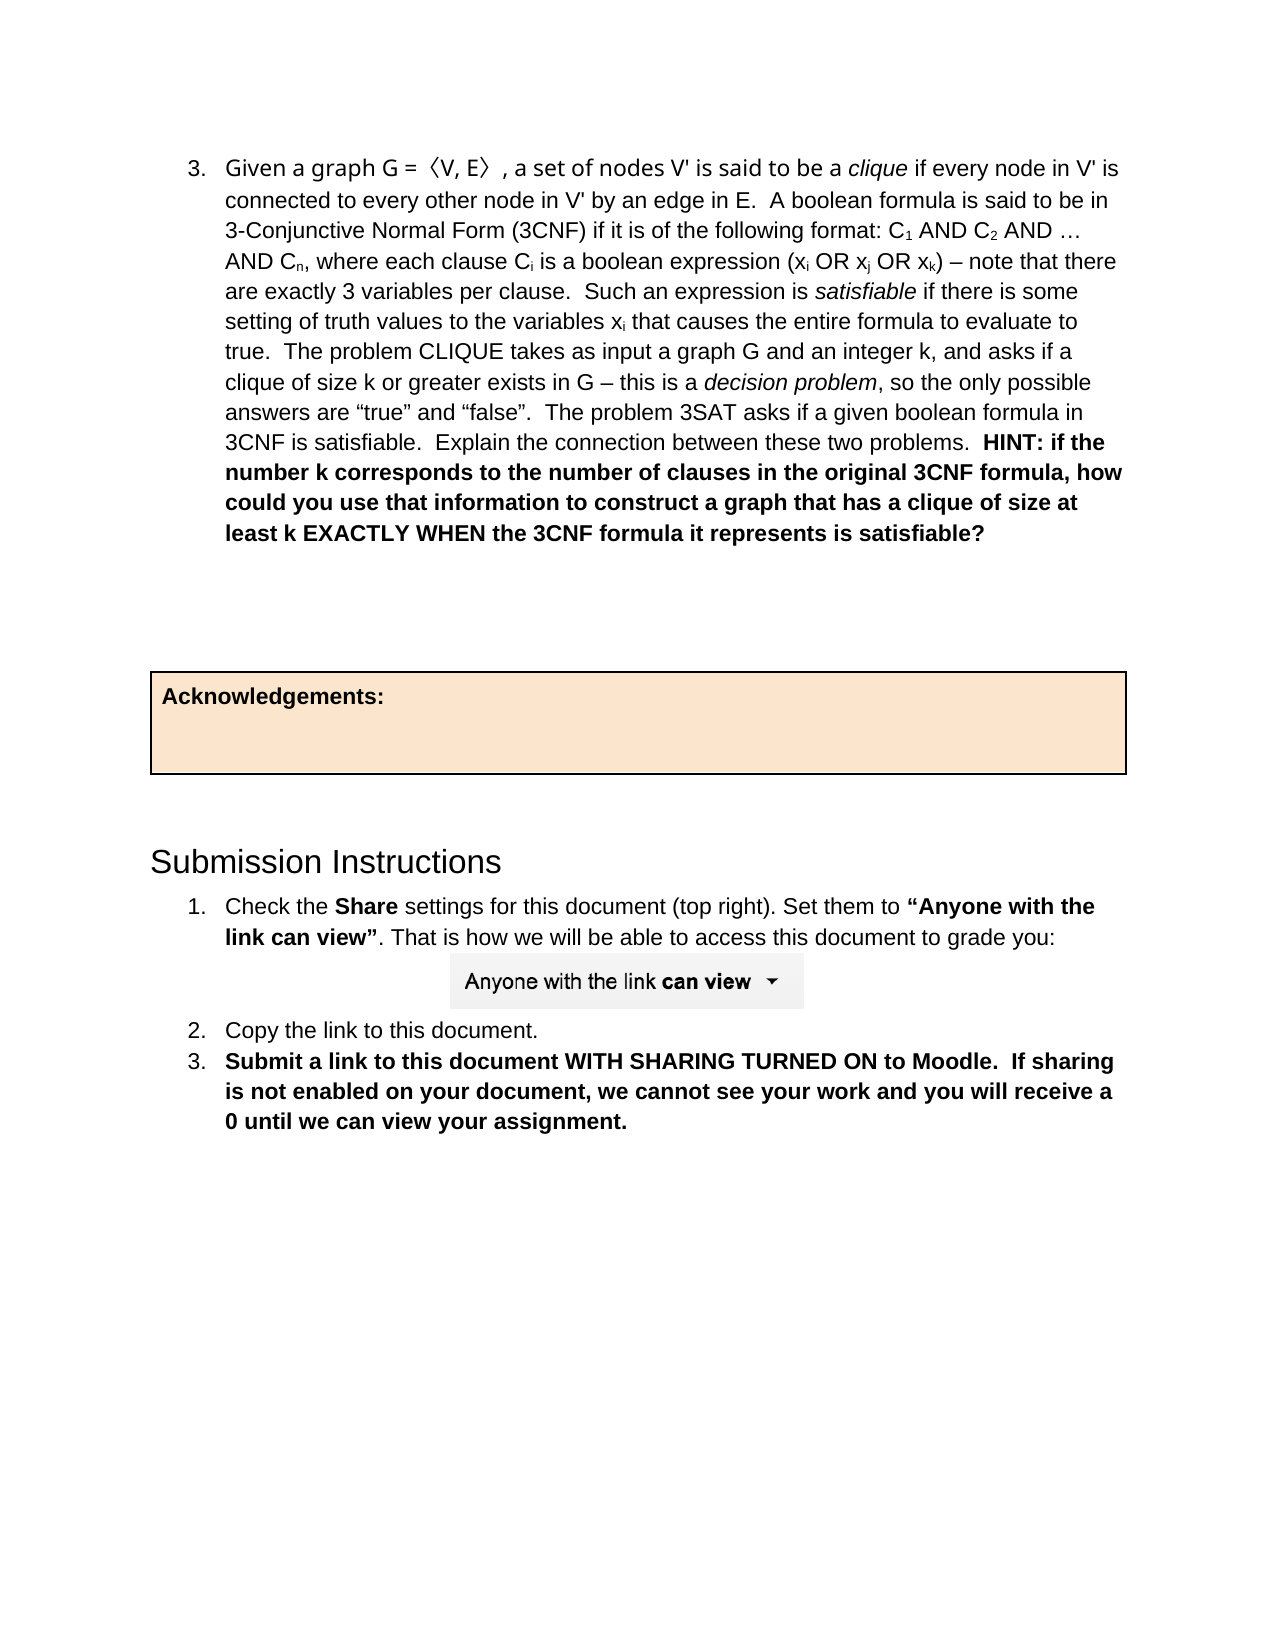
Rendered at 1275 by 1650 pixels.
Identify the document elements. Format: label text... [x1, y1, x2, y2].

table_header Acknowledgements: [152, 673, 1125, 772]
list Copy the link to this document. [187, 1017, 1125, 1044]
list Check the Share settings for this document (top right). Set them to “Anyone with the link can view”. That is how we will be able to access this document to grade you: [187, 893, 1125, 1013]
picture [450, 953, 804, 1009]
subtitle Submission Instructions [150, 842, 1125, 881]
list Given a graph G =〈V, E〉, a set of nodes V' is said to be a clique if every node in V' is connected to every other node in V' by an edge in E. A boolean formula is said to be in 3-Conjunctive Normal Form (3CNF) if it is of the following format: C1 AND C2 AND … AND Cn, where each clause Ci is a boolean expression (xi OR xj OR xk) – note that there are exactly 3 variables per clause. Such an expression is satisfiable if there is some setting of truth values to the variables xi that causes the entire formula to evaluate to true. The problem CLIQUE takes as input a graph G and an integer k, and asks if a clique of size k or greater exists in G – this is a decision problem, so the only possible answers are “true” and “false”. The problem 3SAT asks if a given boolean formula in 3CNF is satisfiable. Explain the connection between these two problems. HINT: if the number k corresponds to the number of clauses in the original 3CNF formula, how could you use that information to construct a graph that has a clique of size at least k EXACTLY WHEN the 3CNF formula it represents is satisfiable? [187, 150, 1125, 546]
list Submit a link to this document WITH SHARING TURNED ON to Moodle. If sharing is not enabled on your document, we cannot see your work and you will receive a 0 until we can view your assignment. [187, 1048, 1125, 1134]
